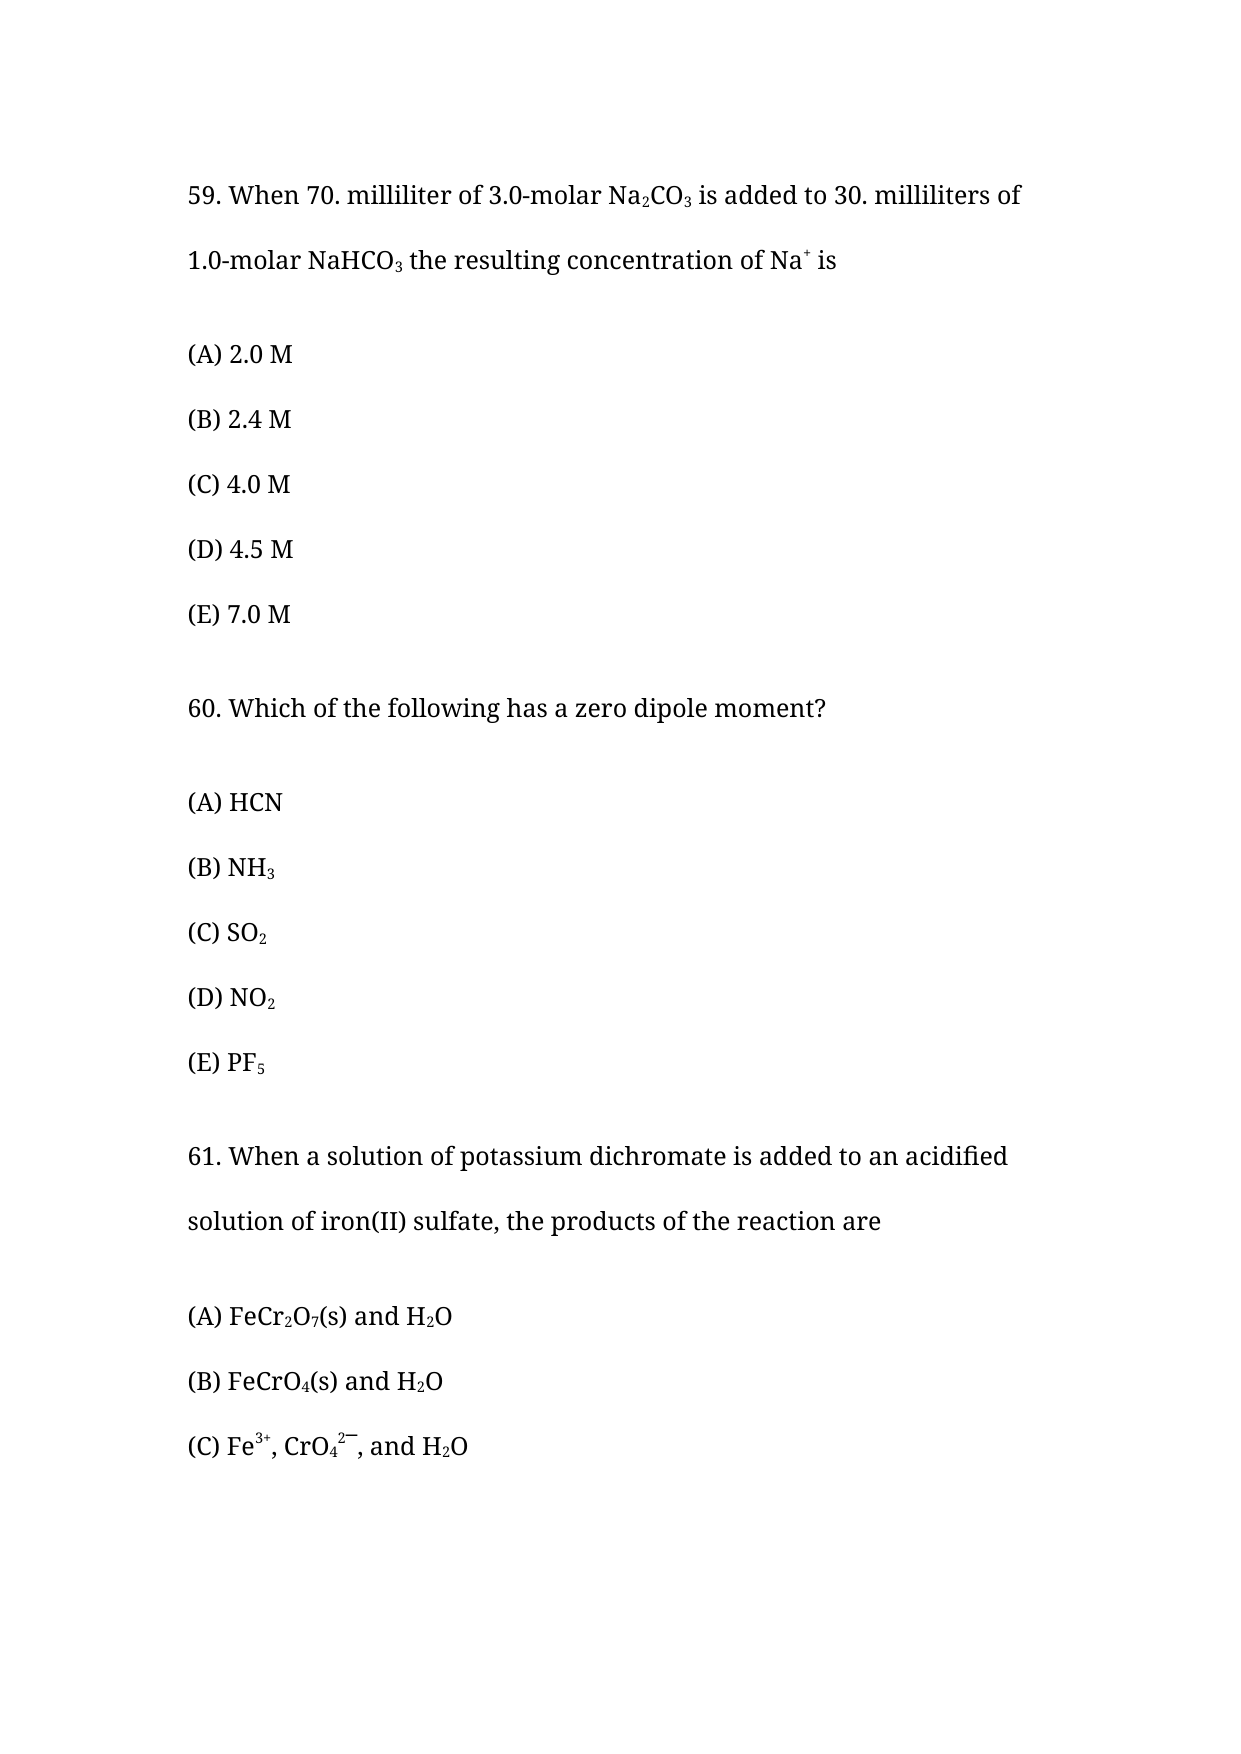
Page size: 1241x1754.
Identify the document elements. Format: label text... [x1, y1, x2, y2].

text 60. Which of the following has a zero dipole moment? [187, 675, 1053, 740]
text (A) 2.0 M (B) 2.4 M (C) 4.0 M (D) 4.5 M (E) 7.0 M [187, 321, 1053, 646]
text (A) HCN (B) NH3 (C) SO2 (D) NO2 (E) PF5 [187, 769, 1053, 1094]
text 61. When a solution of potassium dichromate is added to an acidified solution of iron(II) sulfate, the products of the reaction are [187, 1124, 1053, 1254]
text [187, 1283, 1053, 1478]
text 59. When 70. milliliter of 3.0-molar Na2CO3 is added to 30. milliliters of 1.0-molar NaHCO3 the resulting concentration of Na+ is [187, 162, 1053, 292]
